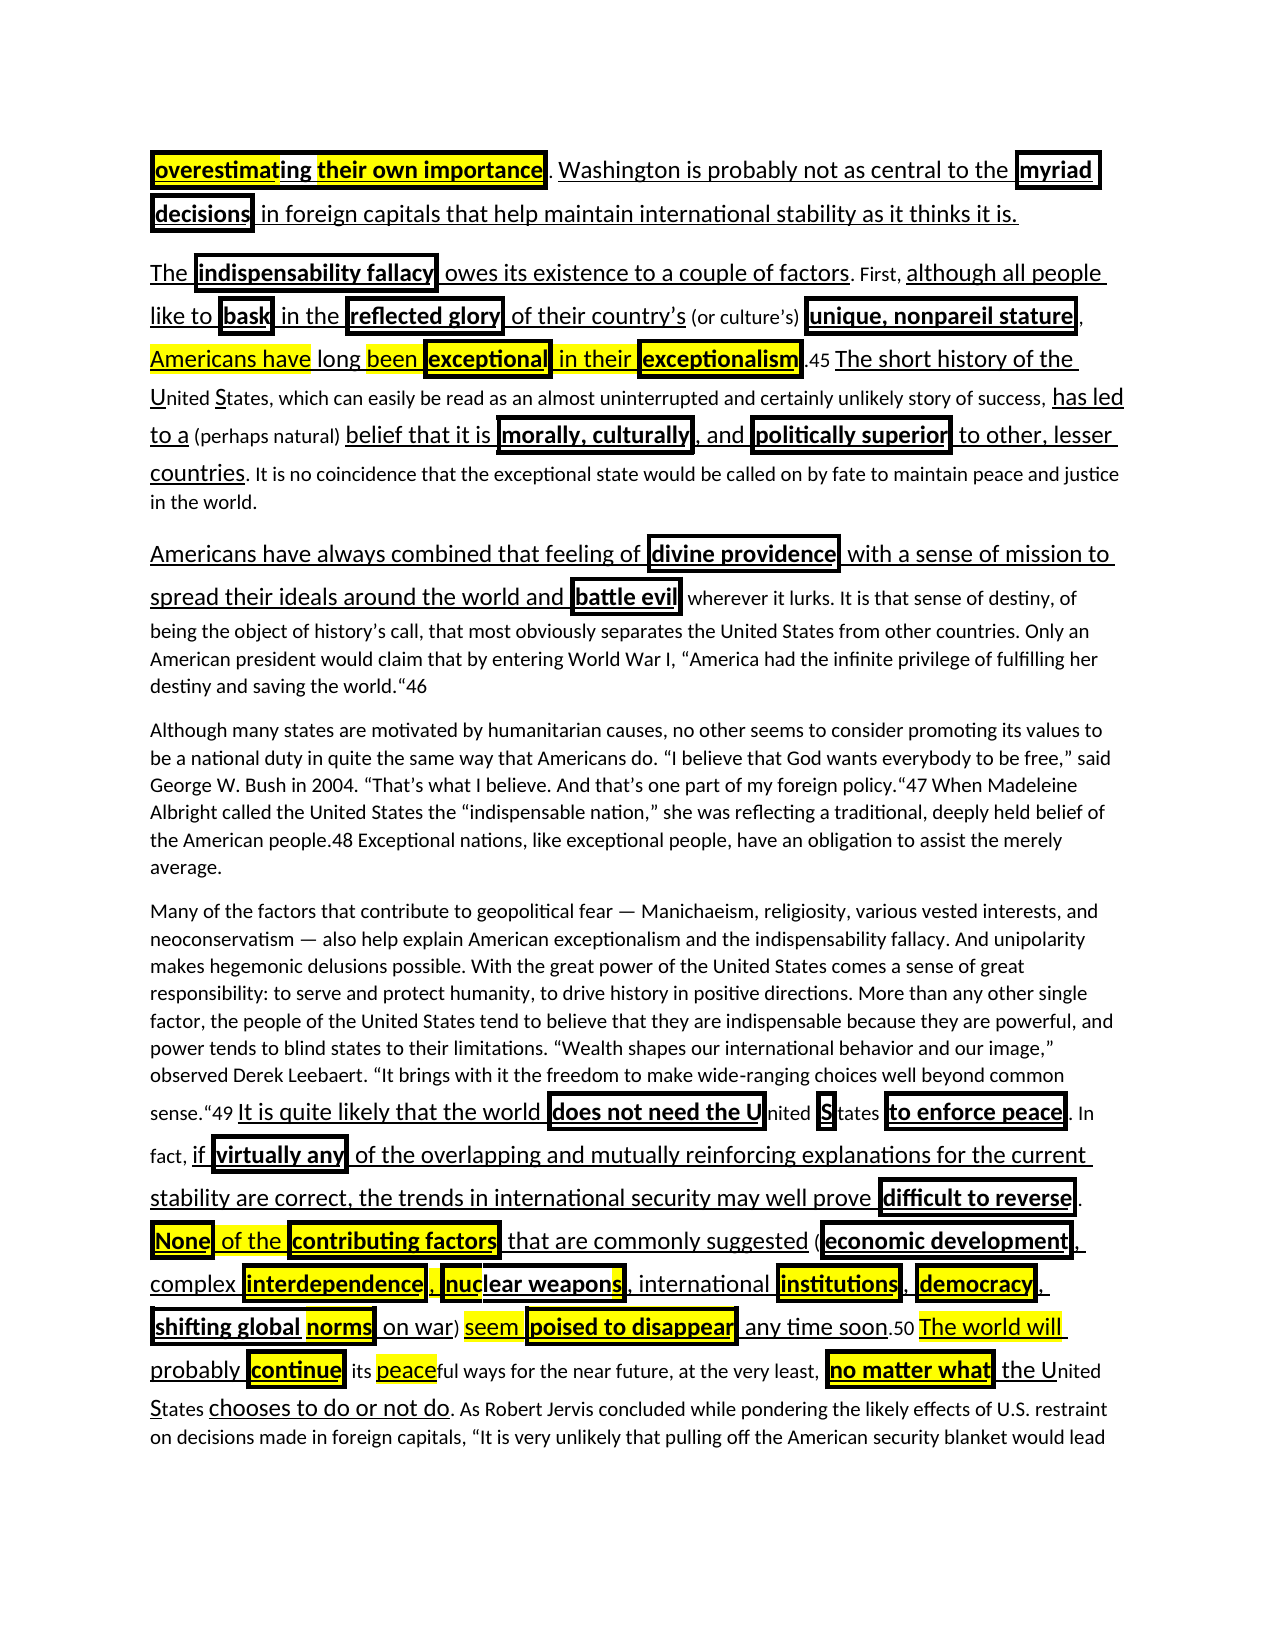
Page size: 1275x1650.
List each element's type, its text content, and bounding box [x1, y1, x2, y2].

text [150, 898, 1125, 1449]
text The indispensability fallacy owes its existence to a couple of factors. First, although all people like to bask in the reflected glory of their country’s (or culture’s) unique, nonpareil stature, Americans have long been exceptional in their exceptionalism.45 The short history of the United States, which can easily be read as an almost uninterrupted and certainly unlikely story of success, has led to a (perhaps natural) belief that it is morally, culturally, and politically superior to other, lesser countries. It is no coincidence that the exceptional state would be called on by fate to maintain peace and justice in the world. [150, 253, 1125, 515]
text Although many states are motivated by humanitarian causes, no other seems to consider promoting its values to be a national duty in quite the same way that Americans do. “I believe that God wants everybody to be free,” said George W. Bush in 2004. “That’s what I believe. And that’s one part of my foreign policy.“47 When Madeleine Albright called the United States the “indispensable nation,” she was reflecting a traditional, deeply held belief of the American people.48 Exceptional nations, like exceptional people, have an obligation to assist the merely average. [150, 717, 1125, 880]
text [150, 150, 1125, 233]
text Americans have always combined that feeling of divine providence with a sense of mission to spread their ideals around the world and battle evil wherever it lurks. It is that sense of destiny, of being the object of history’s call, that most obviously separates the United States from other countries. Only an American president would claim that by entering World War I, “America had the infinite privilege of fulfilling her destiny and saving the world.“46 [150, 533, 1125, 699]
